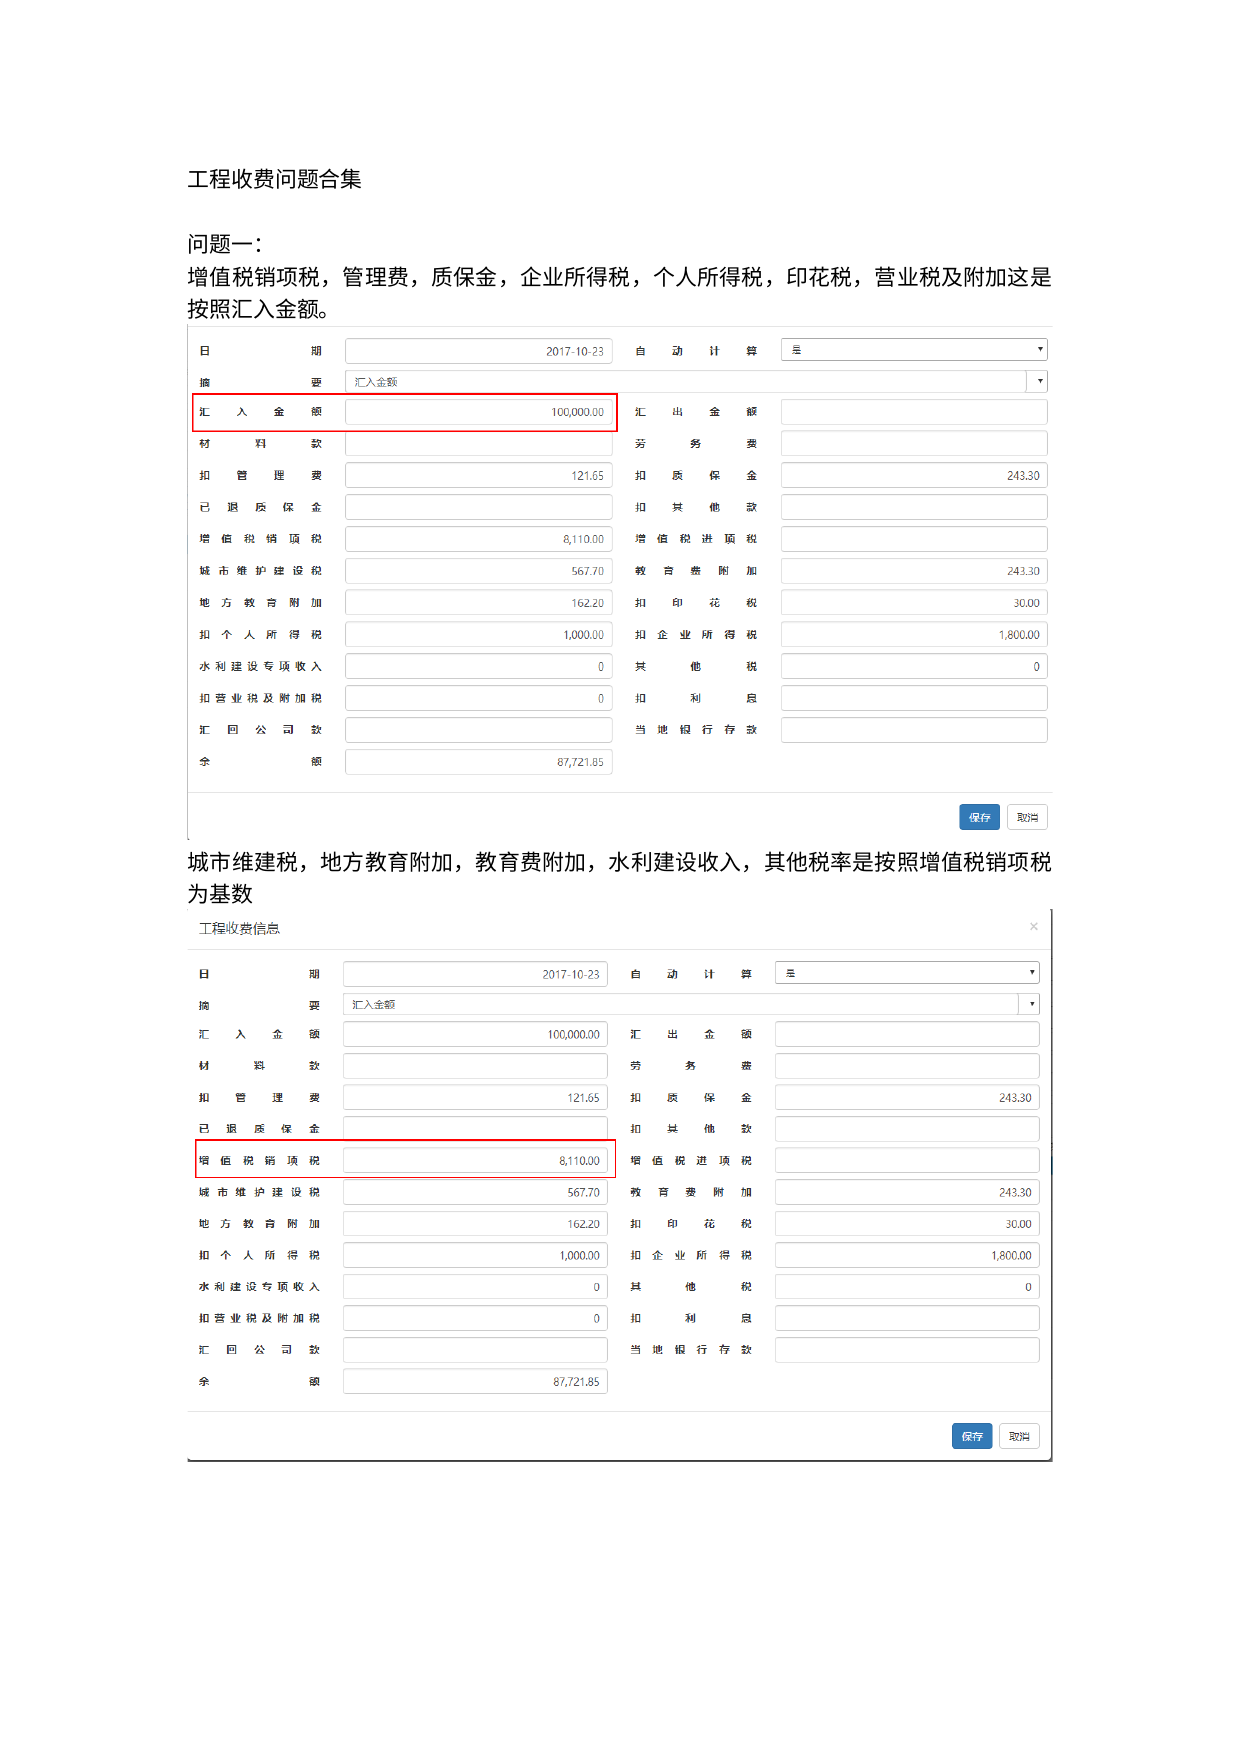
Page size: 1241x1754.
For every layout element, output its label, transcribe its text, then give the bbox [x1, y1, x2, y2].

text 增值税销项税，管理费，质保金，企业所得税，个人所得税，印花税，营业税及附加这是按照汇入金额。 [187, 259, 1053, 324]
text 城市维建税，地方教育附加，教育费附加，水利建设收入，其他税率是按照增值税销项税为基数 [187, 844, 1053, 909]
text 问题一： [187, 227, 1053, 259]
text 工程收费问题合集 [187, 162, 1053, 194]
picture [187, 909, 1053, 1462]
picture [187, 324, 1053, 840]
